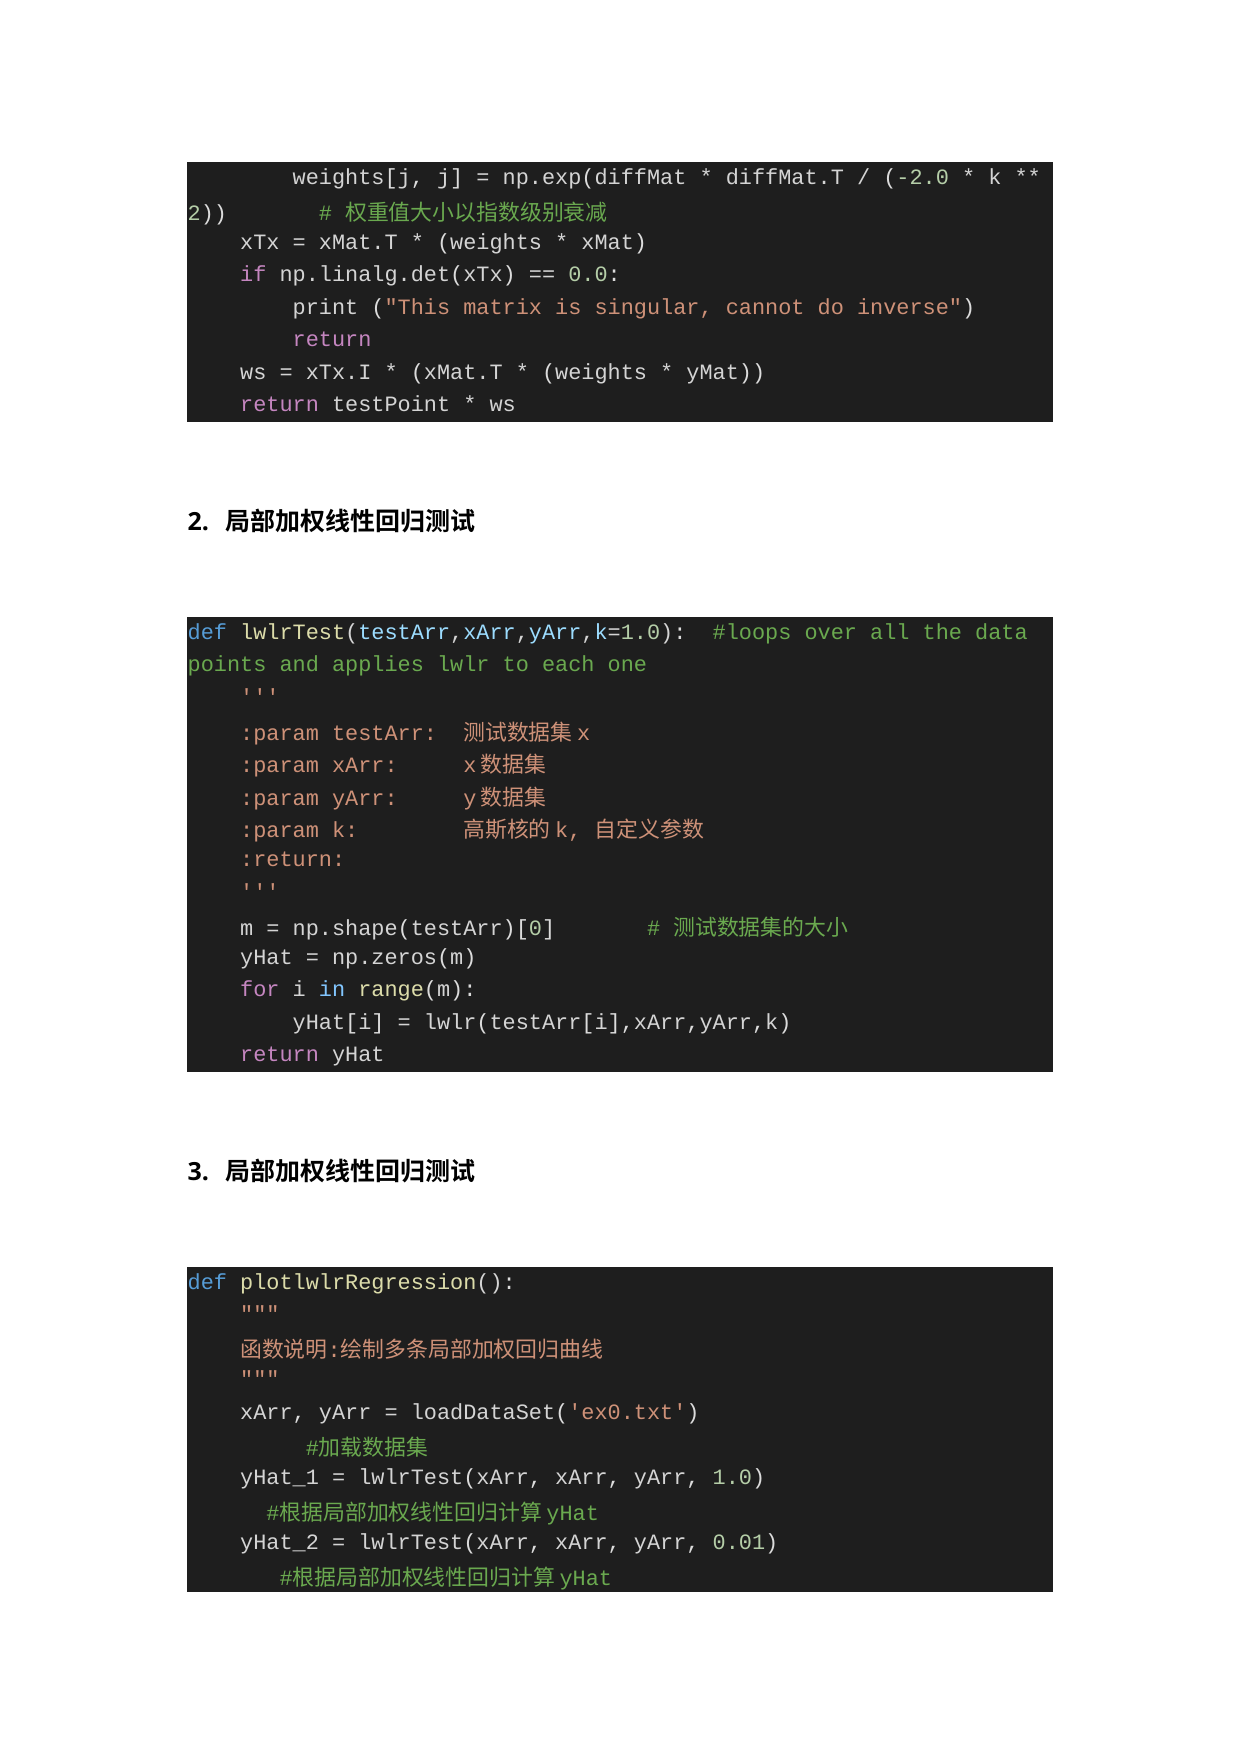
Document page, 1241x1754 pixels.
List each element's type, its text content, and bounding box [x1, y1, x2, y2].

text weights[j, j] = np.exp(diffMat * diffMat.T / (-2.0 * k ** 2)) # 权重值大小以指数级别衰减 [187, 162, 1053, 227]
text for i in range(m): [187, 974, 1053, 1007]
text return testPoint * ws [187, 389, 1053, 422]
text def lwlrTest(testArr,xArr,yArr,k=1.0): #loops over all the data points and applies lwlr to each one [187, 617, 1053, 682]
text yHat_1 = lwlrTest(xArr, xArr, yArr, 1.0) #根据局部加权线性回归计算yHat [187, 1462, 1053, 1527]
text ws = xTx.I * (xMat.T * (weights * yMat)) [187, 357, 1053, 389]
text :return: [187, 844, 1053, 877]
text m = np.shape(testArr)[0] # 测试数据集的大小 [187, 909, 1053, 942]
text """ [187, 1364, 1053, 1397]
text ''' [187, 682, 1053, 714]
text :param testArr: 测试数据集x [187, 714, 1053, 747]
text print ("This matrix is singular, cannot do inverse") [187, 292, 1053, 324]
list 局部加权线性回归测试 [187, 487, 1053, 552]
text return yHat [187, 1039, 1053, 1072]
text yHat[i] = lwlr(testArr[i],xArr,yArr,k) [187, 1007, 1053, 1039]
list 局部加权线性回归测试 [187, 1137, 1053, 1202]
text yHat_2 = lwlrTest(xArr, xArr, yArr, 0.01) #根据局部加权线性回归计算yHat [187, 1527, 1053, 1592]
text 函数说明:绘制多条局部加权回归曲线 [187, 1332, 1053, 1364]
text return [187, 324, 1053, 357]
text def plotlwlrRegression(): [187, 1267, 1053, 1299]
text if np.linalg.det(xTx) == 0.0: [187, 259, 1053, 292]
text yHat = np.zeros(m) [187, 942, 1053, 974]
text :param xArr: x数据集 [187, 747, 1053, 779]
text xTx = xMat.T * (weights * xMat) [187, 227, 1053, 259]
text ''' [187, 877, 1053, 909]
text xArr, yArr = loadDataSet('ex0.txt') #加载数据集 [187, 1397, 1053, 1462]
text """ [187, 1299, 1053, 1332]
text :param k: 高斯核的k, 自定义参数 [187, 812, 1053, 844]
text :param yArr: y数据集 [187, 779, 1053, 812]
